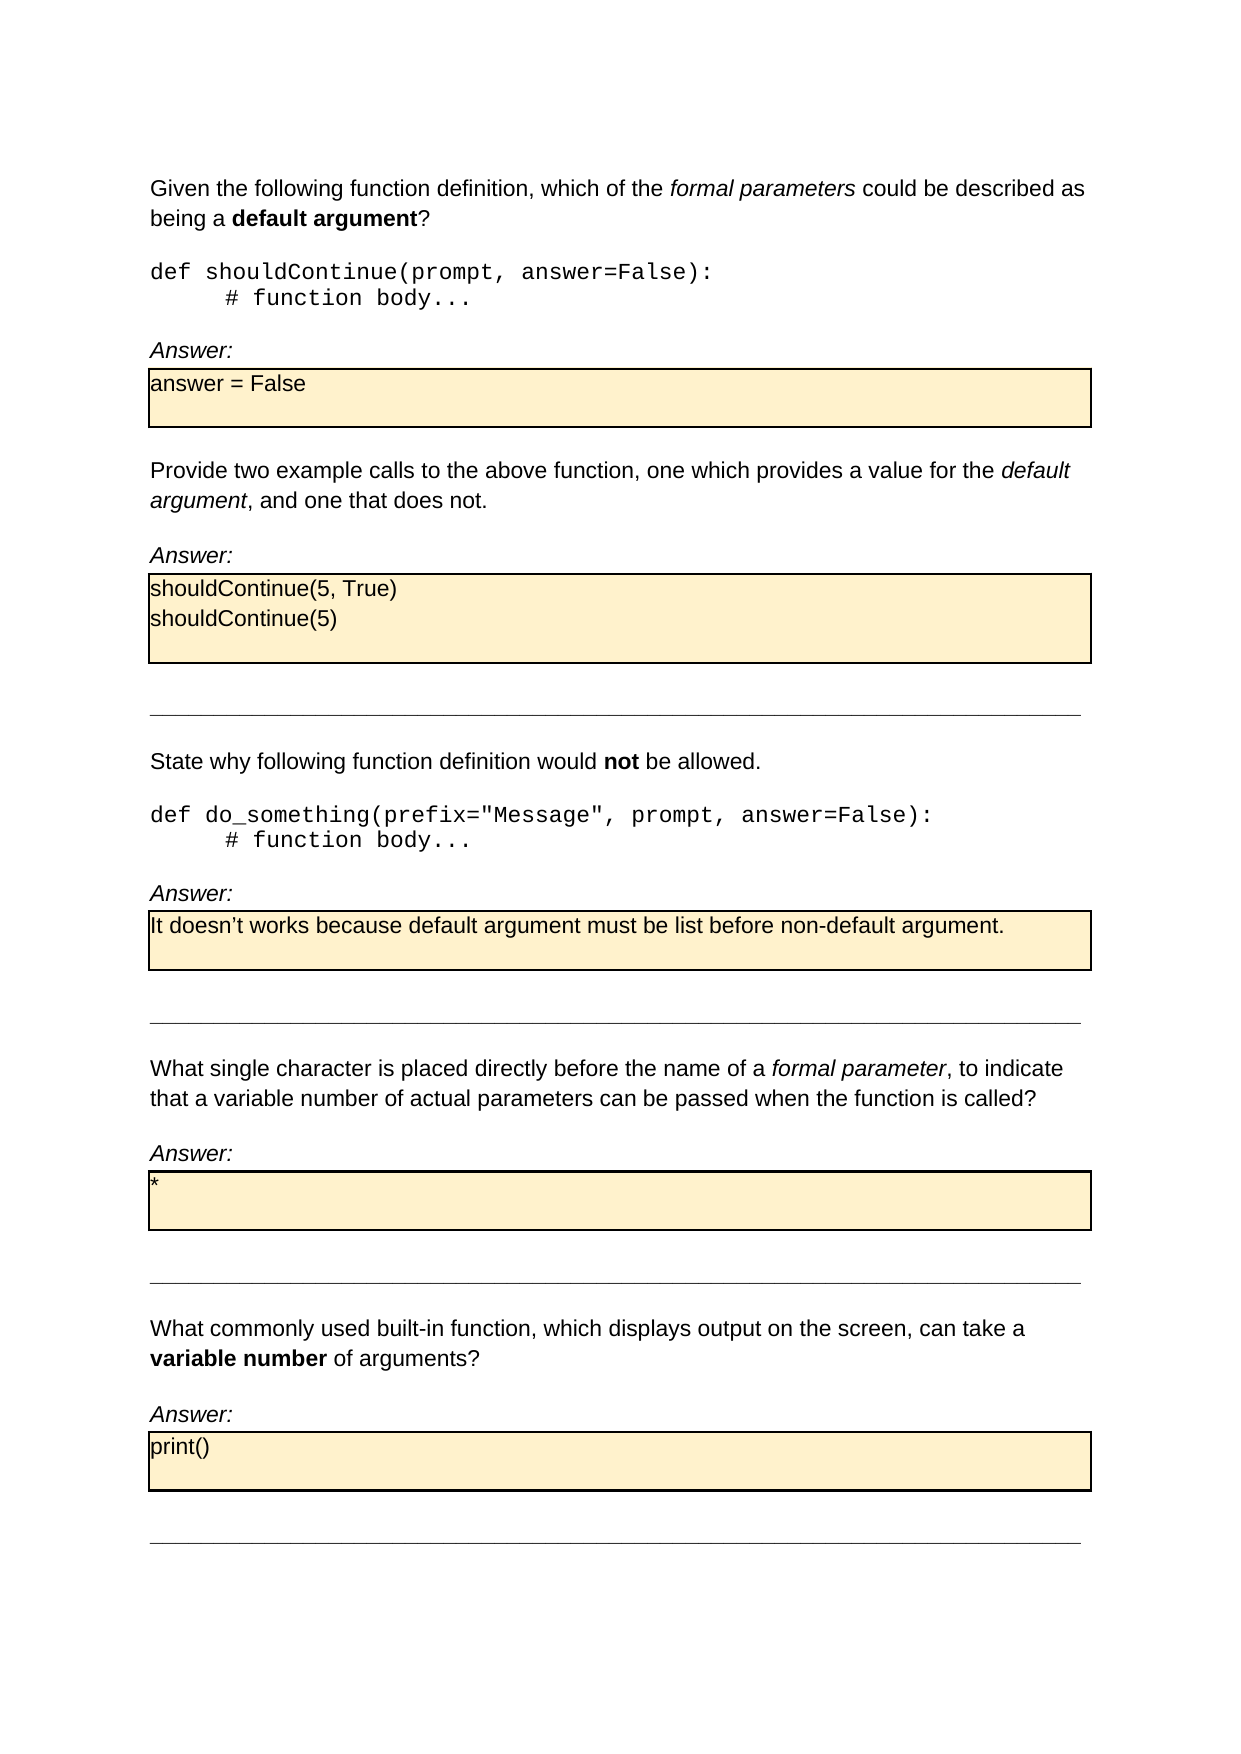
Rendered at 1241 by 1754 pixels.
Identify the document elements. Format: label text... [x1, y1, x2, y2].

text _________________________________________________________________________ [150, 999, 1090, 1026]
text _________________________________________________________________________ [150, 1520, 1090, 1547]
text Answer: [150, 337, 1090, 364]
text * [150, 1173, 1090, 1199]
text # function body... [150, 829, 1090, 855]
text def do_something(prefix="Message", prompt, answer=False): [150, 803, 1090, 829]
text _________________________________________________________________________ [150, 692, 1090, 719]
text def shouldContinue(prompt, answer=False): [150, 260, 1090, 286]
text Answer: [150, 880, 1090, 906]
text Answer: [150, 1401, 1090, 1427]
text shouldContinue(5) [150, 603, 1090, 631]
text shouldContinue(5, True) [150, 575, 1090, 601]
text It doesn’t works because default argument must be list before non-default argument. [150, 912, 1090, 938]
text # function body... [150, 286, 1090, 312]
text Provide two example calls to the above function, one which provides a value for the default argument, and one that does not. [150, 457, 1090, 514]
text Answer: [150, 1140, 1090, 1167]
text print() [150, 1433, 1090, 1459]
text answer = False [150, 370, 1090, 396]
text What single character is placed directly before the name of a formal parameter, to indicate that a variable number of actual parameters can be passed when the function is called? [150, 1055, 1090, 1111]
text Answer: [150, 542, 1090, 569]
text _________________________________________________________________________ [150, 1260, 1090, 1286]
text State why following function definition would not be allowed. [150, 748, 1090, 774]
text Given the following function definition, which of the formal parameters could be described as being a default argument? [150, 175, 1090, 232]
text What commonly used built-in function, which displays output on the screen, can take a variable number of arguments? [150, 1315, 1090, 1372]
